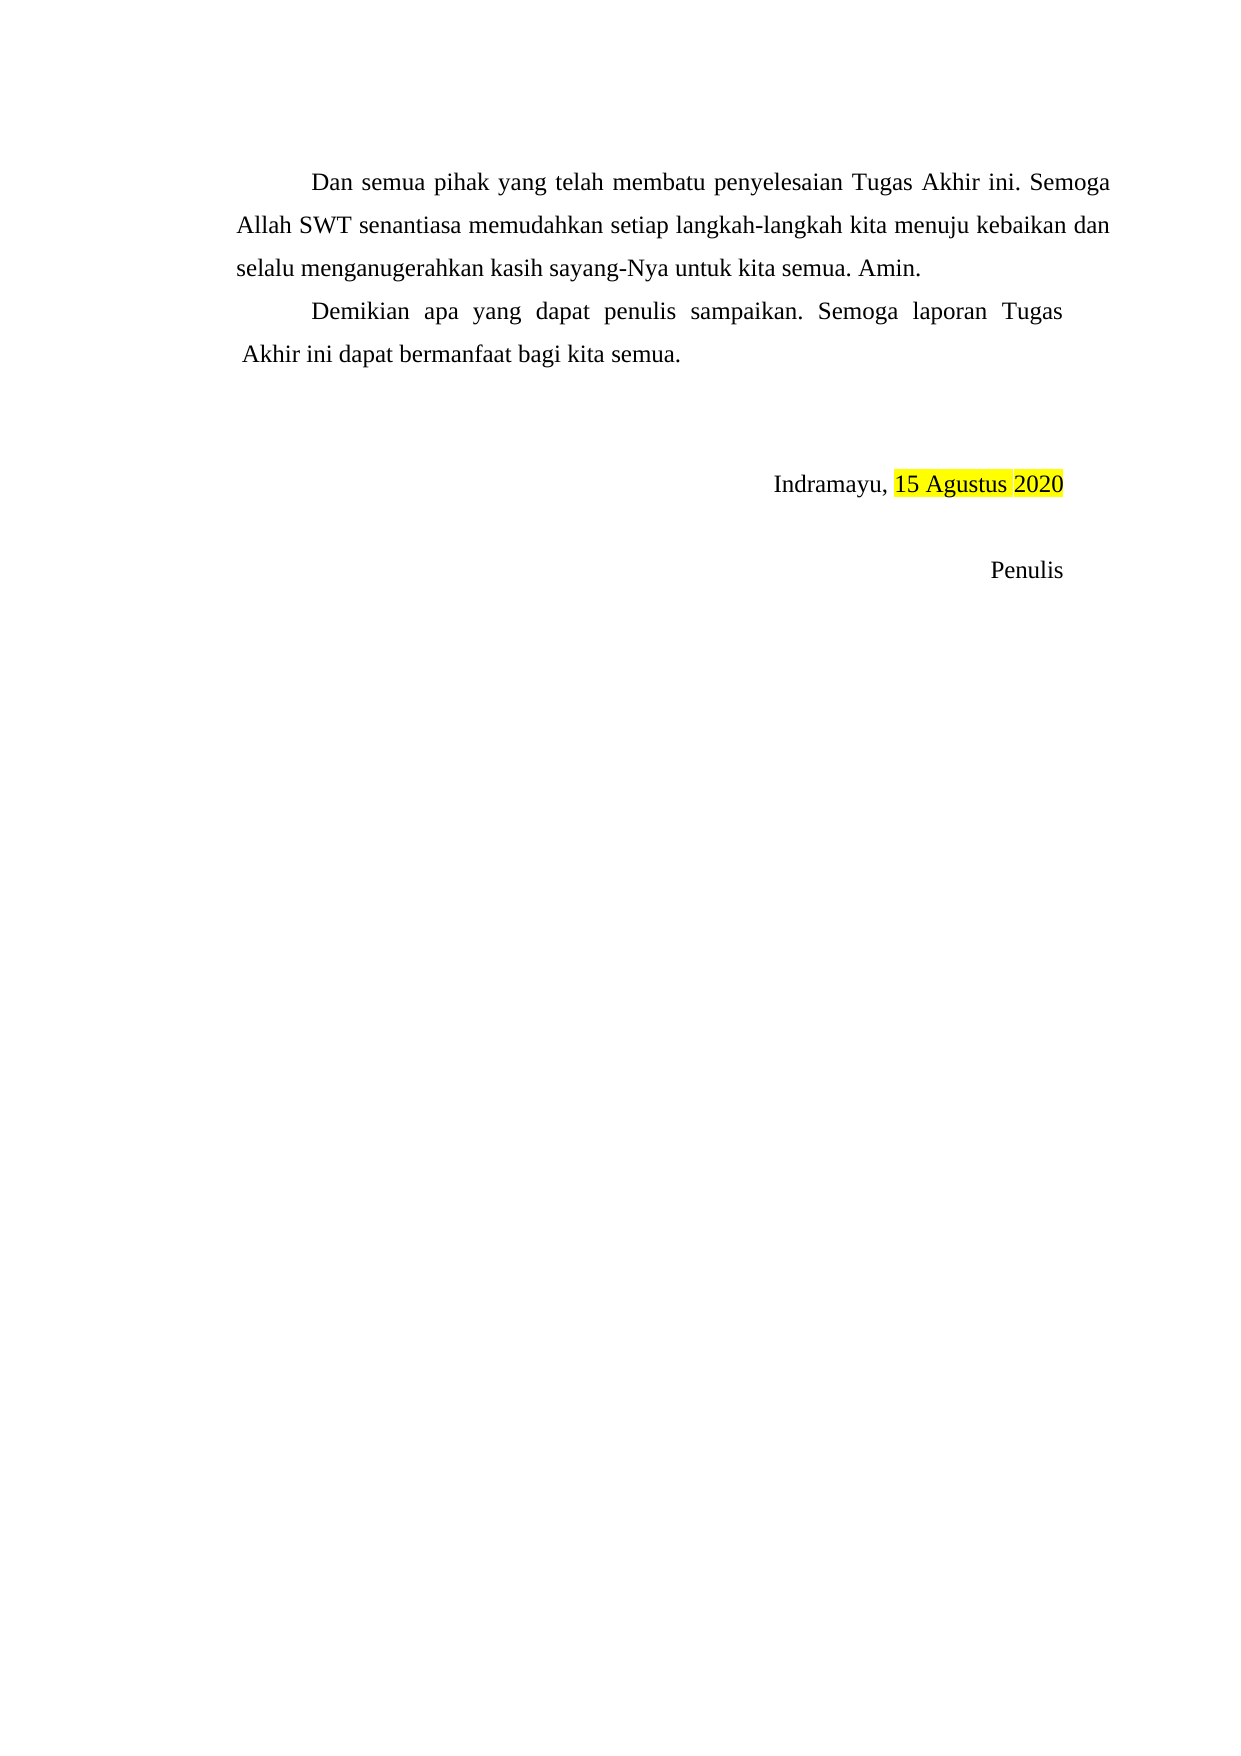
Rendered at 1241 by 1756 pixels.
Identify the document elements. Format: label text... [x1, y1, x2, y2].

text Indramayu, 15 Agustus 2020 [167, 469, 894, 497]
text Demikian apa yang dapat penulis sampaikan. Semoga laporan Tugas Akhir ini dapat bermanfaat bagi kita semua. [242, 296, 1063, 368]
text Penulis [167, 555, 1063, 584]
text Dan semua pihak yang telah membatu penyelesaian Tugas Akhir ini. Semoga Allah SWT senantiasa memudahkan setiap langkah-langkah kita menuju kebaikan dan selalu menganugerahkan kasih sayang-Nya untuk kita semua. Amin. [236, 167, 1111, 282]
